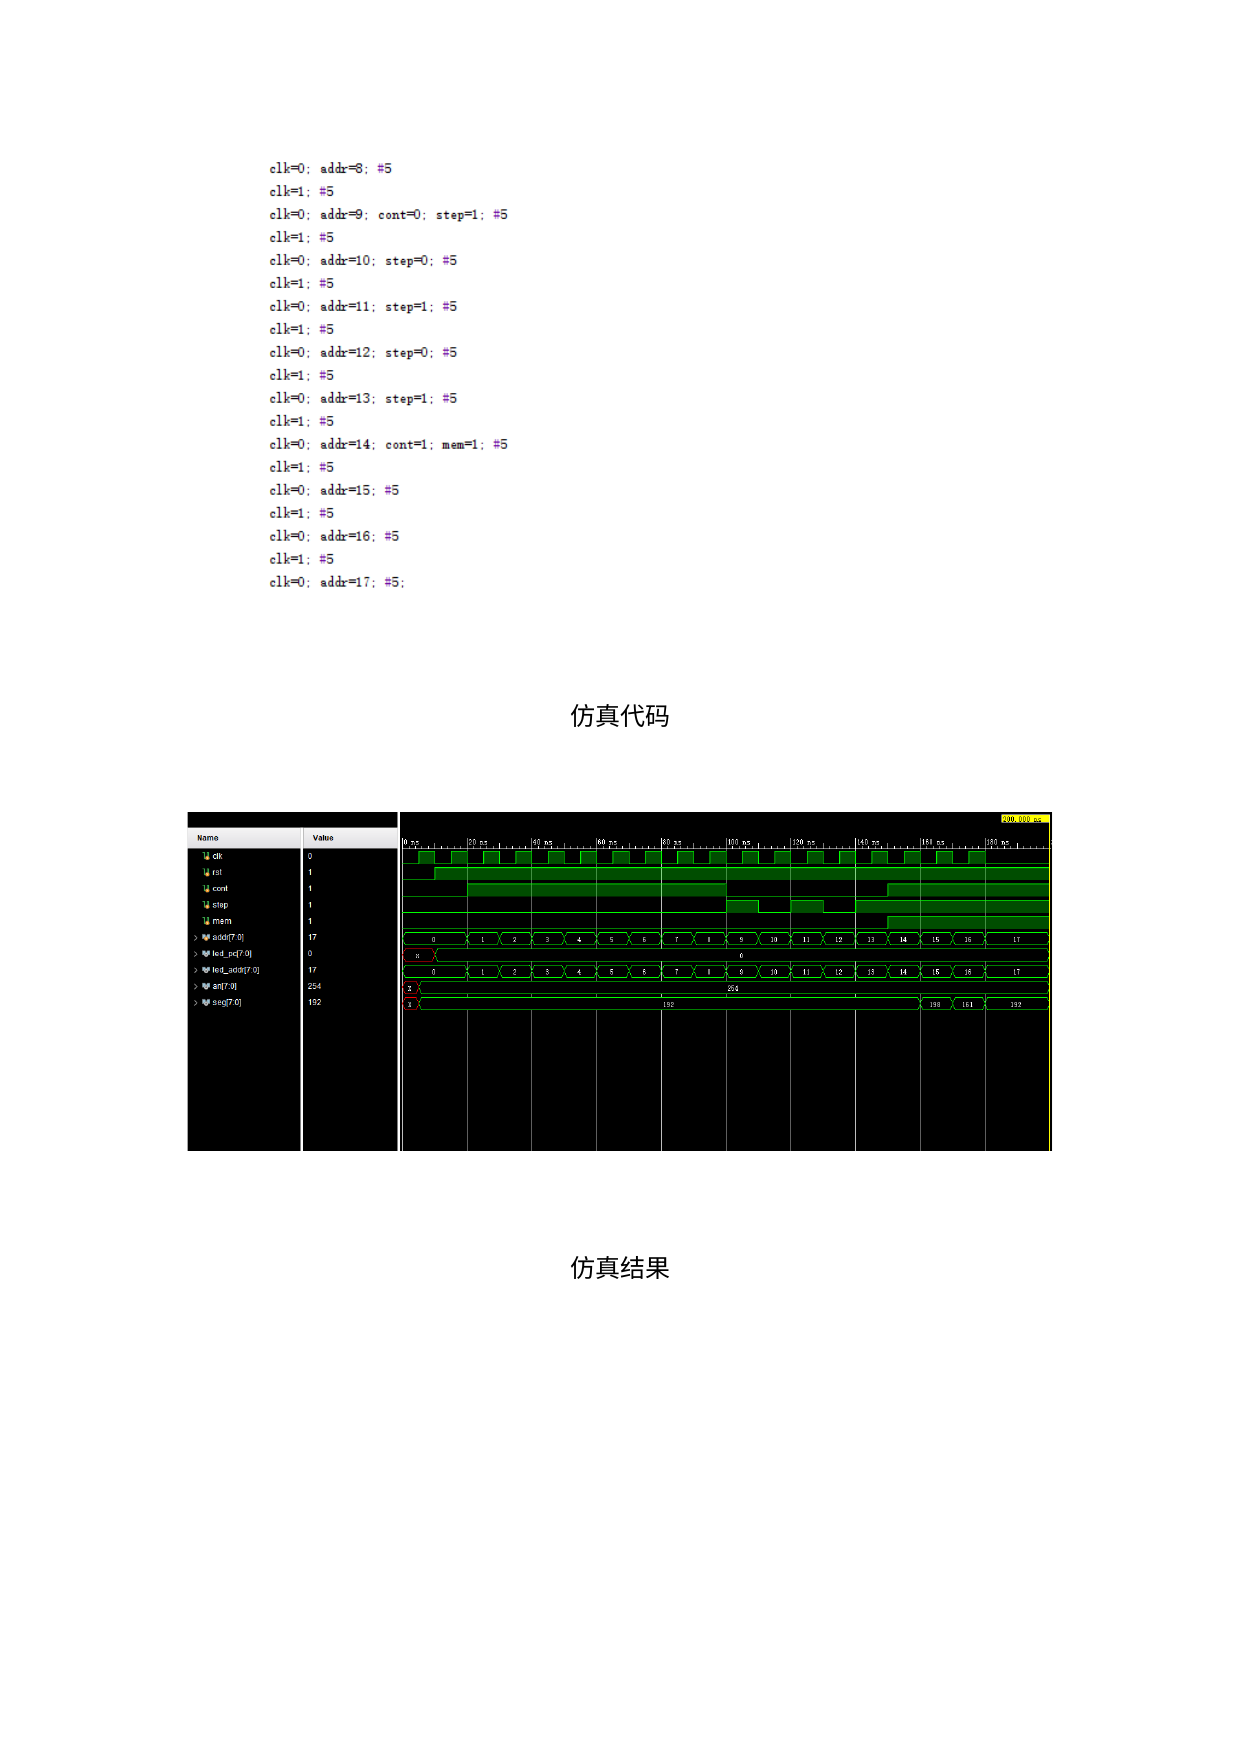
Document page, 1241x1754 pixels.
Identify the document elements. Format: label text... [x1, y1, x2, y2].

text 仿真代码 [187, 682, 1053, 747]
text 仿真结果 [187, 1234, 1053, 1299]
picture [187, 812, 1053, 1151]
picture [210, 162, 1030, 594]
